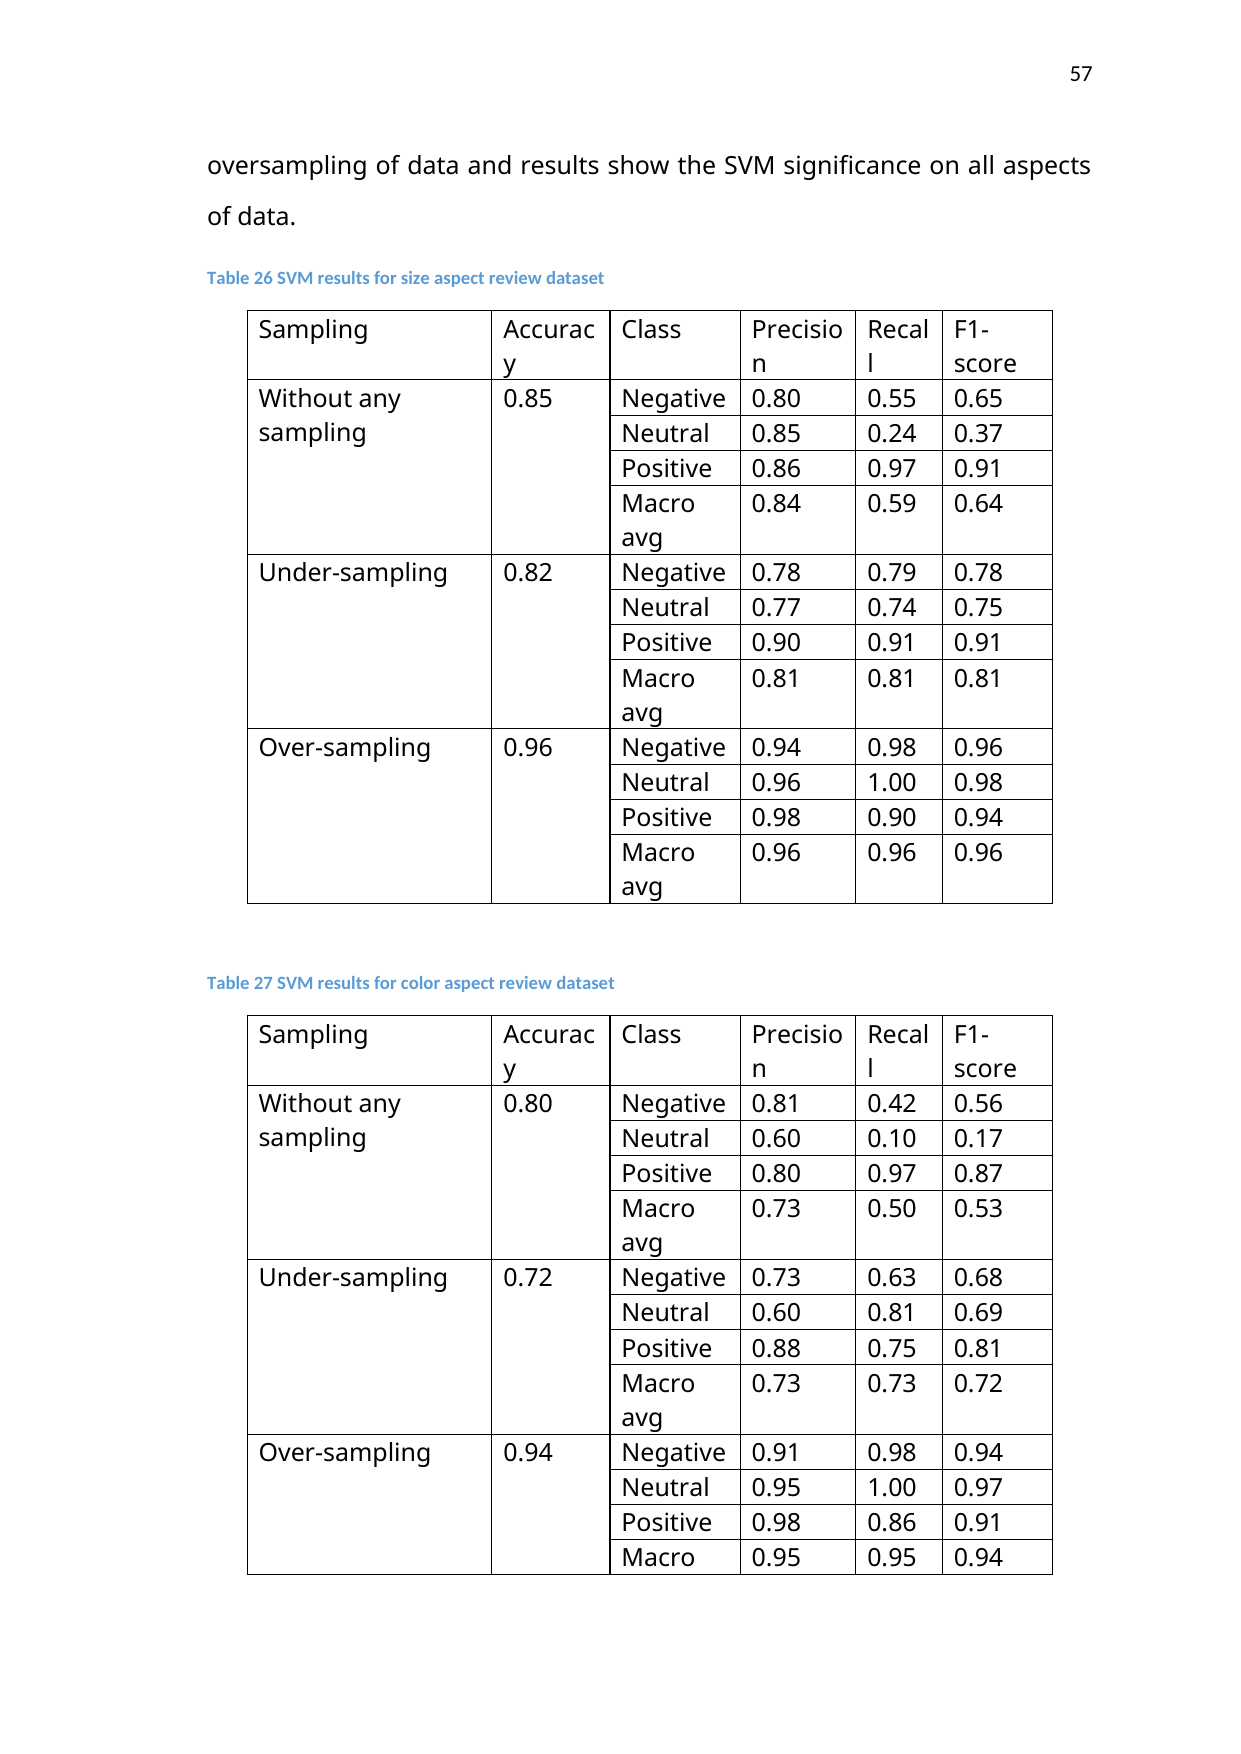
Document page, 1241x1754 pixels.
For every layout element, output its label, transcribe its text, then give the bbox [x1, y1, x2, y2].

table_cell Positive [611, 451, 740, 485]
table_header Accuracy [492, 311, 609, 379]
table_cell 0.81 [856, 1295, 942, 1329]
table_cell 0.64 [943, 486, 1052, 554]
table_cell 0.81 [741, 660, 855, 728]
table_cell 0.97 [856, 451, 942, 485]
table_cell 0.78 [943, 555, 1052, 589]
table_cell 0.88 [741, 1330, 855, 1364]
table_cell 0.80 [741, 380, 855, 414]
table_cell 0.74 [856, 590, 942, 624]
table_cell 0.96 [943, 729, 1052, 763]
table_cell 0.73 [741, 1260, 855, 1294]
table_cell 0.91 [943, 451, 1052, 485]
table_cell Negative [611, 555, 740, 589]
table_cell 0.59 [856, 486, 942, 554]
table_header Precision [741, 1016, 855, 1084]
table_cell 0.90 [741, 625, 855, 659]
table_cell Neutral [611, 1121, 740, 1155]
table_cell 0.63 [856, 1260, 942, 1294]
table_cell Macro avg [611, 486, 740, 554]
table_cell 0.82 [492, 555, 609, 728]
table_cell 0.42 [856, 1086, 942, 1119]
table_header Class [611, 311, 740, 379]
table_cell 0.75 [943, 590, 1052, 624]
table_cell 0.72 [943, 1365, 1052, 1433]
table_cell Macro avg [611, 835, 740, 903]
table_cell 0.81 [741, 1086, 855, 1119]
table_header Class [611, 1016, 740, 1084]
table_cell 0.55 [856, 380, 942, 414]
table_cell Macro avg [611, 1365, 740, 1433]
table_header F1-score [943, 1016, 1052, 1084]
table_cell 0.98 [943, 765, 1052, 798]
table_cell 0.73 [741, 1365, 855, 1433]
table_cell Under-sampling [248, 555, 491, 728]
table_cell 0.98 [741, 1505, 855, 1539]
table_cell 0.96 [741, 765, 855, 798]
table_cell 0.37 [943, 416, 1052, 449]
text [207, 148, 1092, 233]
table_cell Positive [611, 1330, 740, 1364]
table_cell Neutral [611, 1295, 740, 1329]
table_cell 0.50 [856, 1191, 942, 1259]
table_cell Negative [611, 1435, 740, 1468]
table_header Sampling [248, 311, 491, 379]
table_cell 0.65 [943, 380, 1052, 414]
table_cell Neutral [611, 1470, 740, 1504]
table_cell 0.17 [943, 1121, 1052, 1155]
table_cell 0.91 [741, 1435, 855, 1468]
table_cell 0.10 [856, 1121, 942, 1155]
table_cell 0.77 [741, 590, 855, 624]
table_cell 0.75 [856, 1330, 942, 1364]
table_cell 0.78 [741, 555, 855, 589]
table_cell 0.73 [741, 1191, 855, 1259]
table_cell 0.81 [943, 1330, 1052, 1364]
table_cell 0.81 [943, 660, 1052, 728]
table_cell 0.95 [741, 1540, 855, 1574]
table_cell 0.97 [856, 1156, 942, 1190]
table_cell 0.60 [741, 1121, 855, 1155]
table_cell 0.94 [943, 1540, 1052, 1574]
table_cell 0.72 [492, 1260, 609, 1433]
table_cell 1.00 [856, 765, 942, 798]
table_cell 0.87 [943, 1156, 1052, 1190]
table_cell Without any sampling [248, 1086, 491, 1259]
table_cell 0.56 [943, 1086, 1052, 1119]
table_cell 0.73 [856, 1365, 942, 1433]
table_cell Positive [611, 625, 740, 659]
table_cell 0.95 [856, 1540, 942, 1574]
table_cell Macro avg [611, 660, 740, 728]
table_header Precision [741, 311, 855, 379]
table_cell Under-sampling [248, 1260, 491, 1433]
table_cell 0.98 [741, 800, 855, 834]
table_header Recall [856, 311, 942, 379]
table_cell 0.86 [741, 451, 855, 485]
table_cell 0.85 [492, 380, 609, 554]
table_cell 0.81 [856, 660, 942, 728]
table_cell 0.94 [943, 1435, 1052, 1468]
table_cell Positive [611, 800, 740, 834]
table_cell 0.84 [741, 486, 855, 554]
table_header F1-score [943, 311, 1052, 379]
table_cell 0.96 [856, 835, 942, 903]
table_cell Macro avg [611, 1540, 740, 1574]
table_cell 0.94 [741, 729, 855, 763]
table_cell Negative [611, 1260, 740, 1294]
table_cell 0.94 [943, 800, 1052, 834]
table_cell Positive [611, 1505, 740, 1539]
table_cell 0.98 [856, 729, 942, 763]
table_cell 0.90 [856, 800, 942, 834]
table_cell 0.68 [943, 1260, 1052, 1294]
table_cell Negative [611, 1086, 740, 1119]
table_cell 0.80 [492, 1086, 609, 1259]
table_header Accuracy [492, 1016, 609, 1084]
table_cell 0.95 [741, 1470, 855, 1504]
table_cell Negative [611, 729, 740, 763]
table_cell 0.85 [741, 416, 855, 449]
table_header Recall [856, 1016, 942, 1084]
table_cell 0.96 [741, 835, 855, 903]
table_cell Positive [611, 1156, 740, 1190]
table_cell 0.97 [943, 1470, 1052, 1504]
table_cell 0.96 [492, 729, 609, 903]
table_cell 0.69 [943, 1295, 1052, 1329]
table_cell Macro avg [611, 1191, 740, 1259]
table_cell Without any sampling [248, 380, 491, 554]
table_cell 0.53 [943, 1191, 1052, 1259]
table_cell 0.91 [943, 1505, 1052, 1539]
table_cell 0.94 [492, 1435, 609, 1574]
table_cell 0.79 [856, 555, 942, 589]
table_cell 0.60 [741, 1295, 855, 1329]
table_cell 0.96 [943, 835, 1052, 903]
table_cell Over-sampling [248, 1435, 491, 1574]
table_header Sampling [248, 1016, 491, 1084]
table_cell 0.86 [856, 1505, 942, 1539]
table_cell 0.91 [943, 625, 1052, 659]
table_cell 0.91 [856, 625, 942, 659]
table_cell 1.00 [856, 1470, 942, 1504]
table_cell Over-sampling [248, 729, 491, 903]
table_cell 0.80 [741, 1156, 855, 1190]
table_cell Neutral [611, 416, 740, 449]
table_cell Negative [611, 380, 740, 414]
table_cell Neutral [611, 765, 740, 798]
table_cell 0.24 [856, 416, 942, 449]
table_cell Neutral [611, 590, 740, 624]
table_cell 0.98 [856, 1435, 942, 1468]
